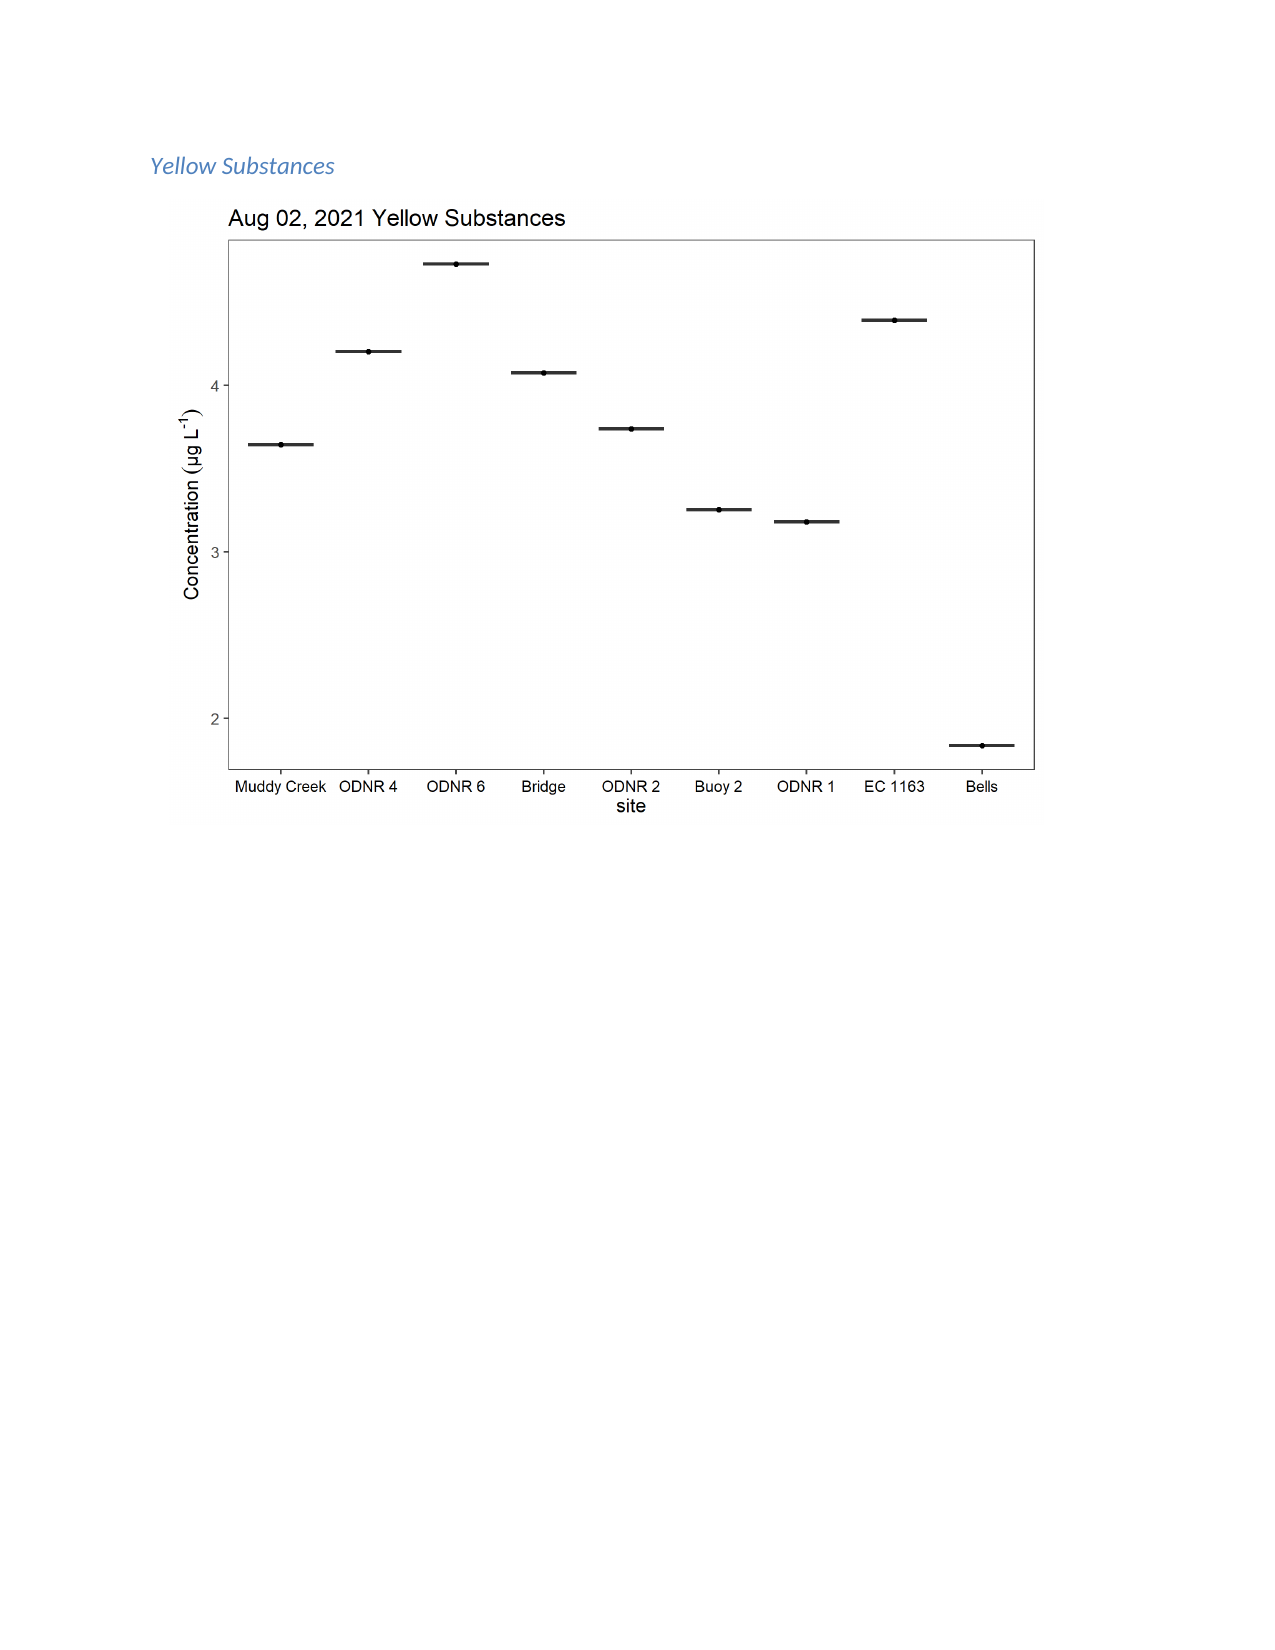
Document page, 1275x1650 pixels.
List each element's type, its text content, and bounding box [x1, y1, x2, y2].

subtitle Yellow Substances [150, 150, 1125, 181]
picture [168, 199, 1044, 825]
